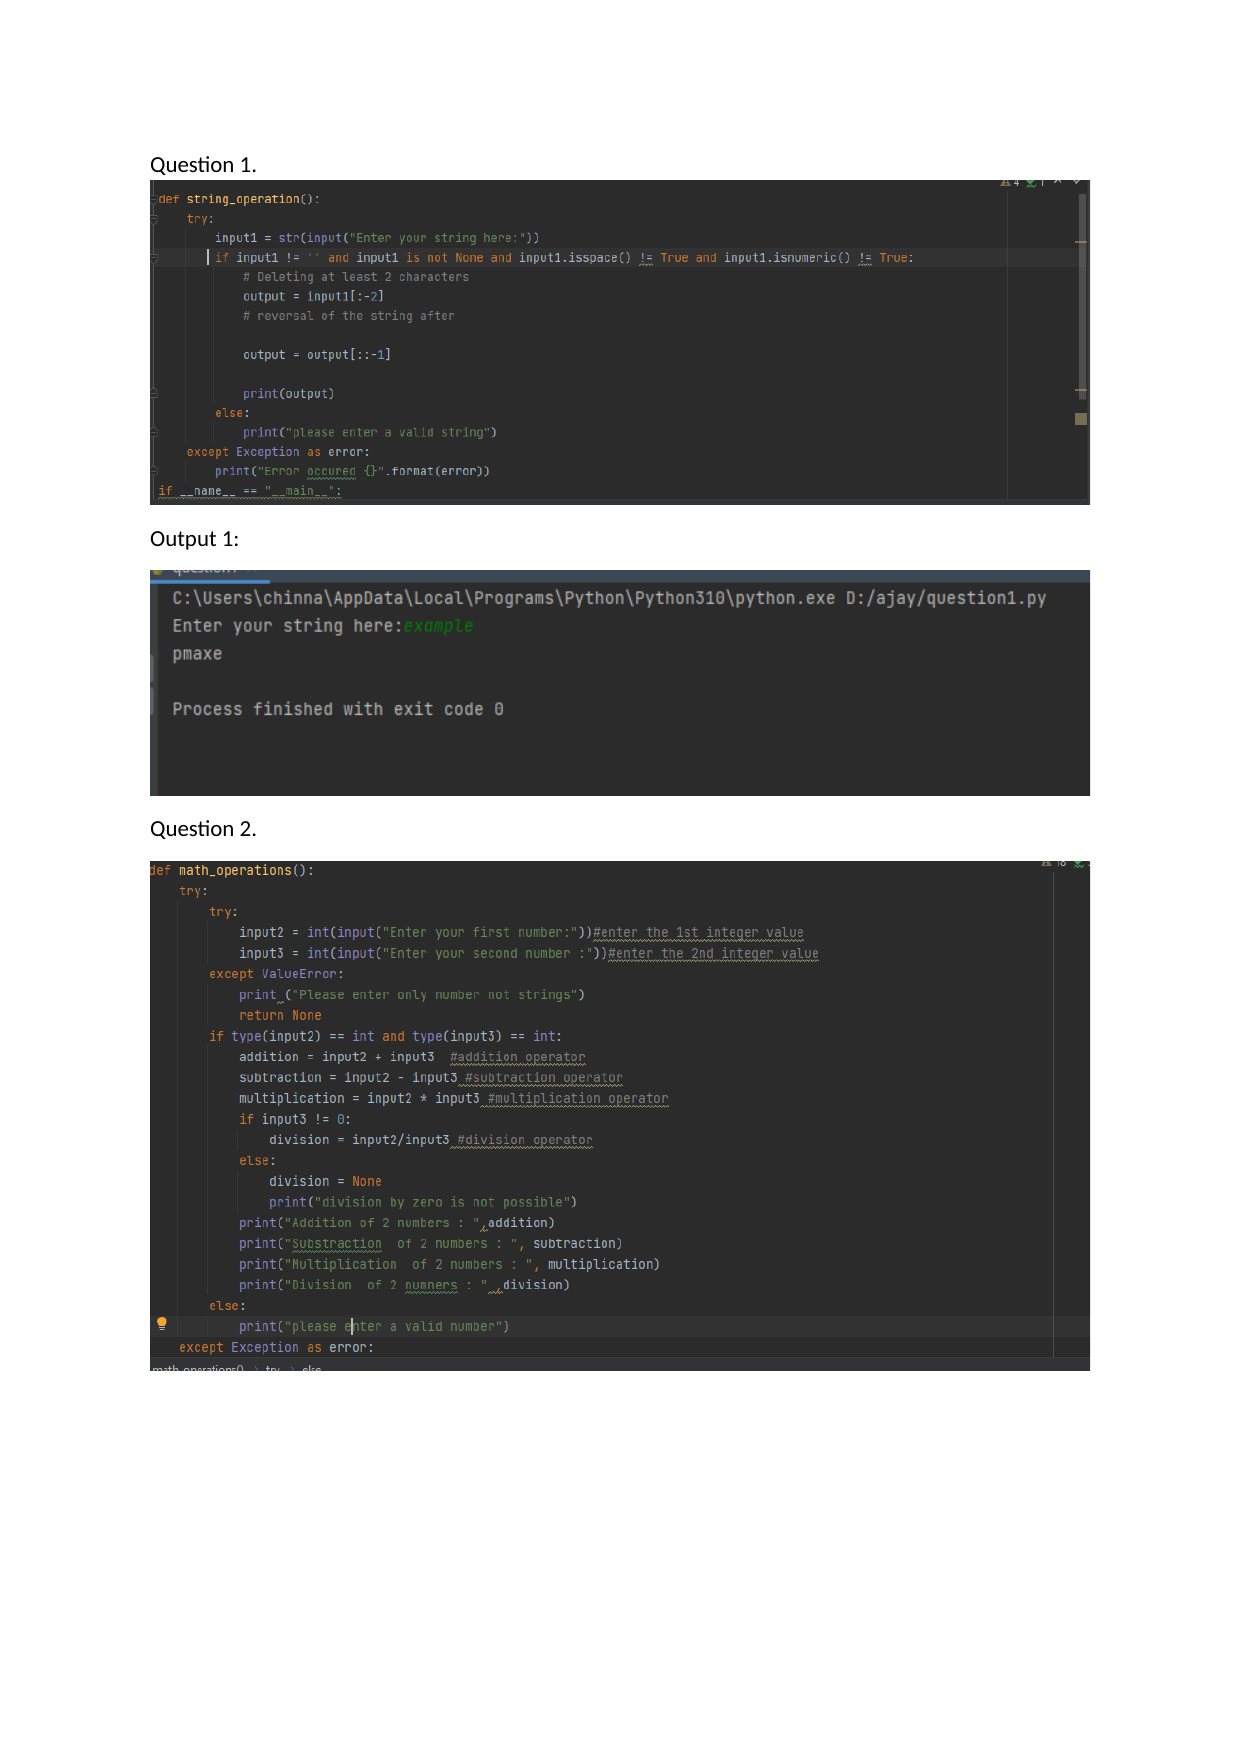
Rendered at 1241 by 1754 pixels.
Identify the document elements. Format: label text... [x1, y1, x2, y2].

text Output 1: [150, 524, 1090, 552]
picture [150, 861, 1091, 1371]
text Question 1. [150, 150, 1090, 180]
picture [150, 570, 1091, 796]
text Question 2. [150, 814, 1090, 842]
picture [150, 180, 1091, 505]
